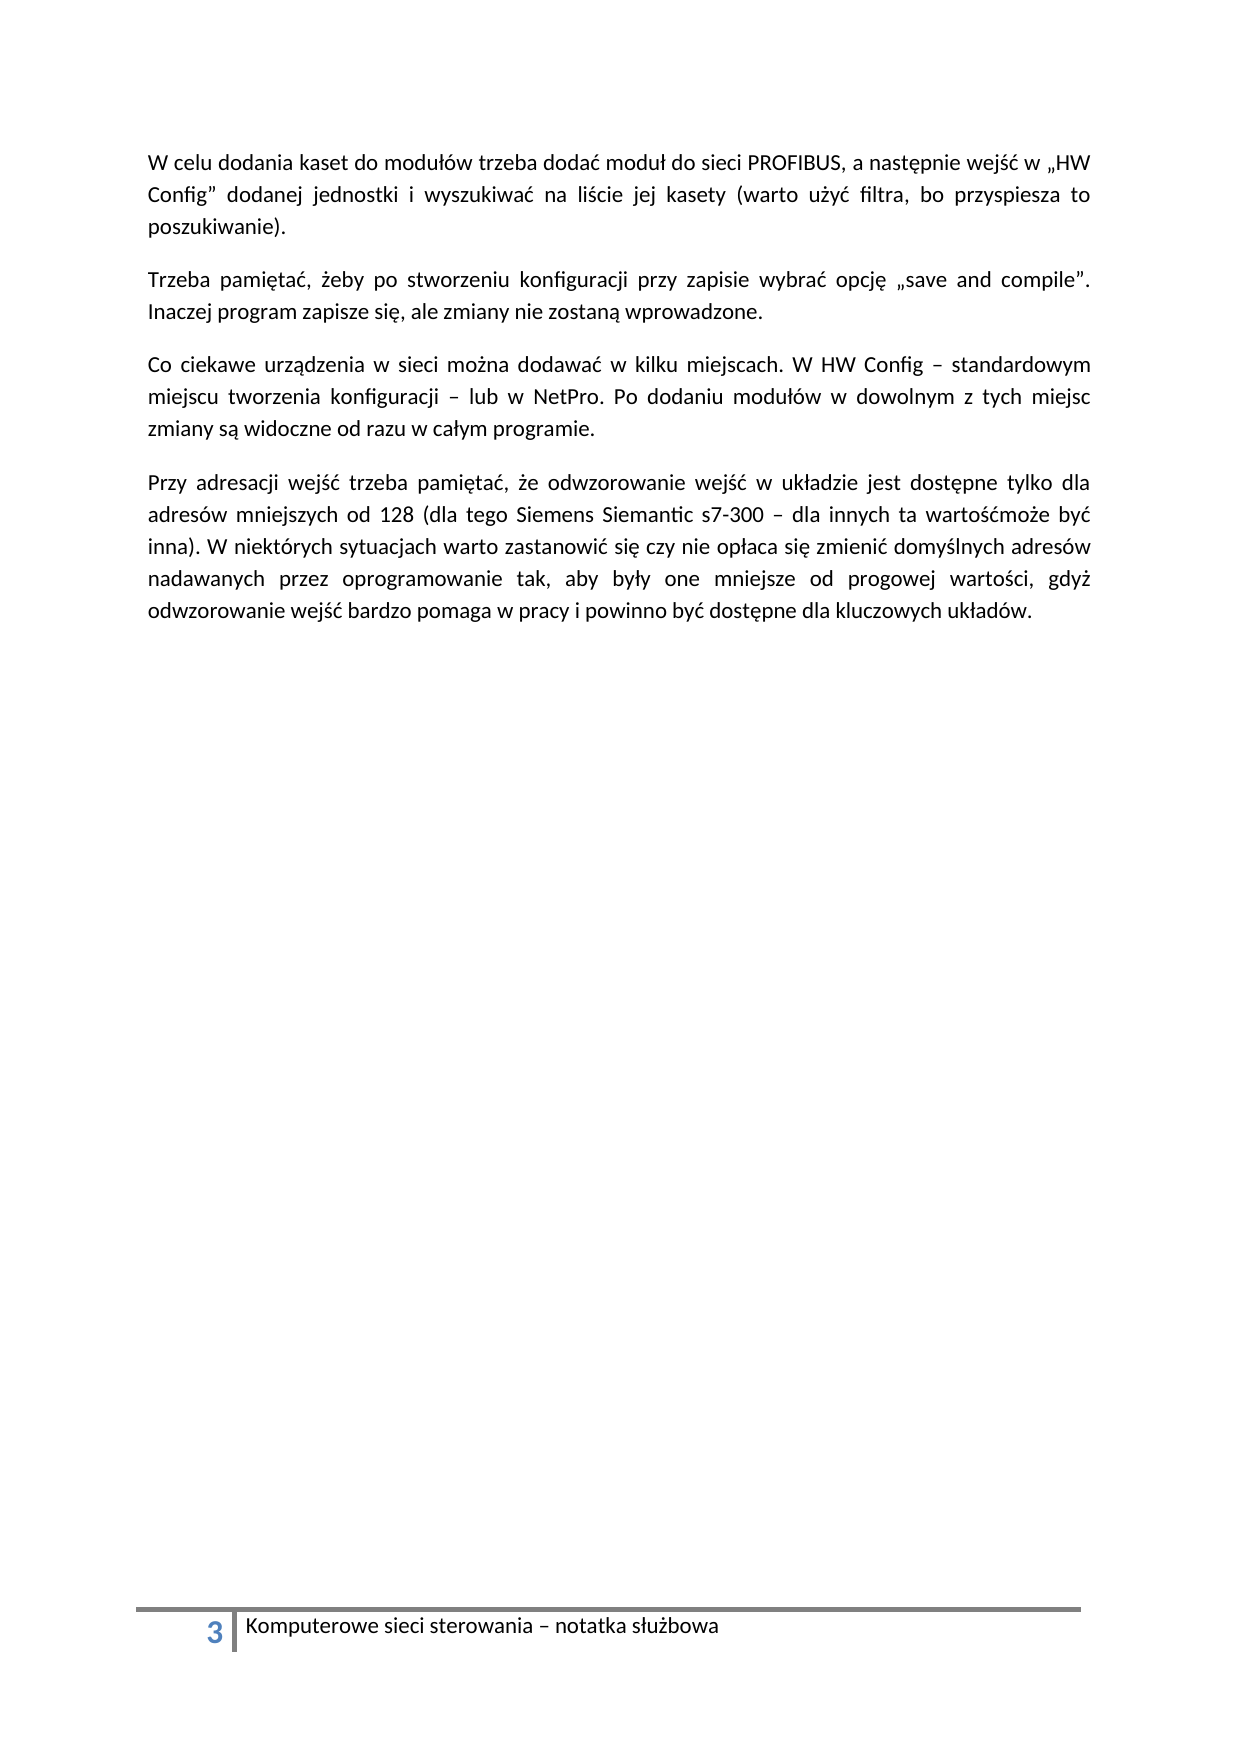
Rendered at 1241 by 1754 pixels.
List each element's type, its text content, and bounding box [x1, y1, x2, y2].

text W celu dodania kaset do modułów trzeba dodać moduł do sieci PROFIBUS, a następnie wejść w „HW Config” dodanej jednostki i wyszukiwać na liście jej kasety (warto użyć filtra, bo przyspiesza to poszukiwanie). [148, 148, 1093, 240]
text Co ciekawe urządzenia w sieci można dodawać w kilku miejscach. W HW Config – standardowym miejscu tworzenia konfiguracji – lub w NetPro. Po dodaniu modułów w dowolnym z tych miejsc zmiany są widoczne od razu w całym programie. [148, 350, 1093, 443]
text Trzeba pamiętać, żeby po stworzeniu konfiguracji przy zapisie wybrać opcję „save and compile”. Inaczej program zapisze się, ale zmiany nie zostaną wprowadzone. [148, 265, 1093, 325]
text Przy adresacji wejść trzeba pamiętać, że odwzorowanie wejść w układzie jest dostępne tylko dla adresów mniejszych od 128 (dla tego Siemens Siemantic s7-300 – dla innych ta wartośćmoże być inna). W niektórych sytuacjach warto zastanowić się czy nie opłaca się zmienić domyślnych adresów nadawanych przez oprogramowanie tak, aby były one mniejsze od progowej wartości, gdyż odwzorowanie wejść bardzo pomaga w pracy i powinno być dostępne dla kluczowych układów. [148, 468, 1093, 624]
